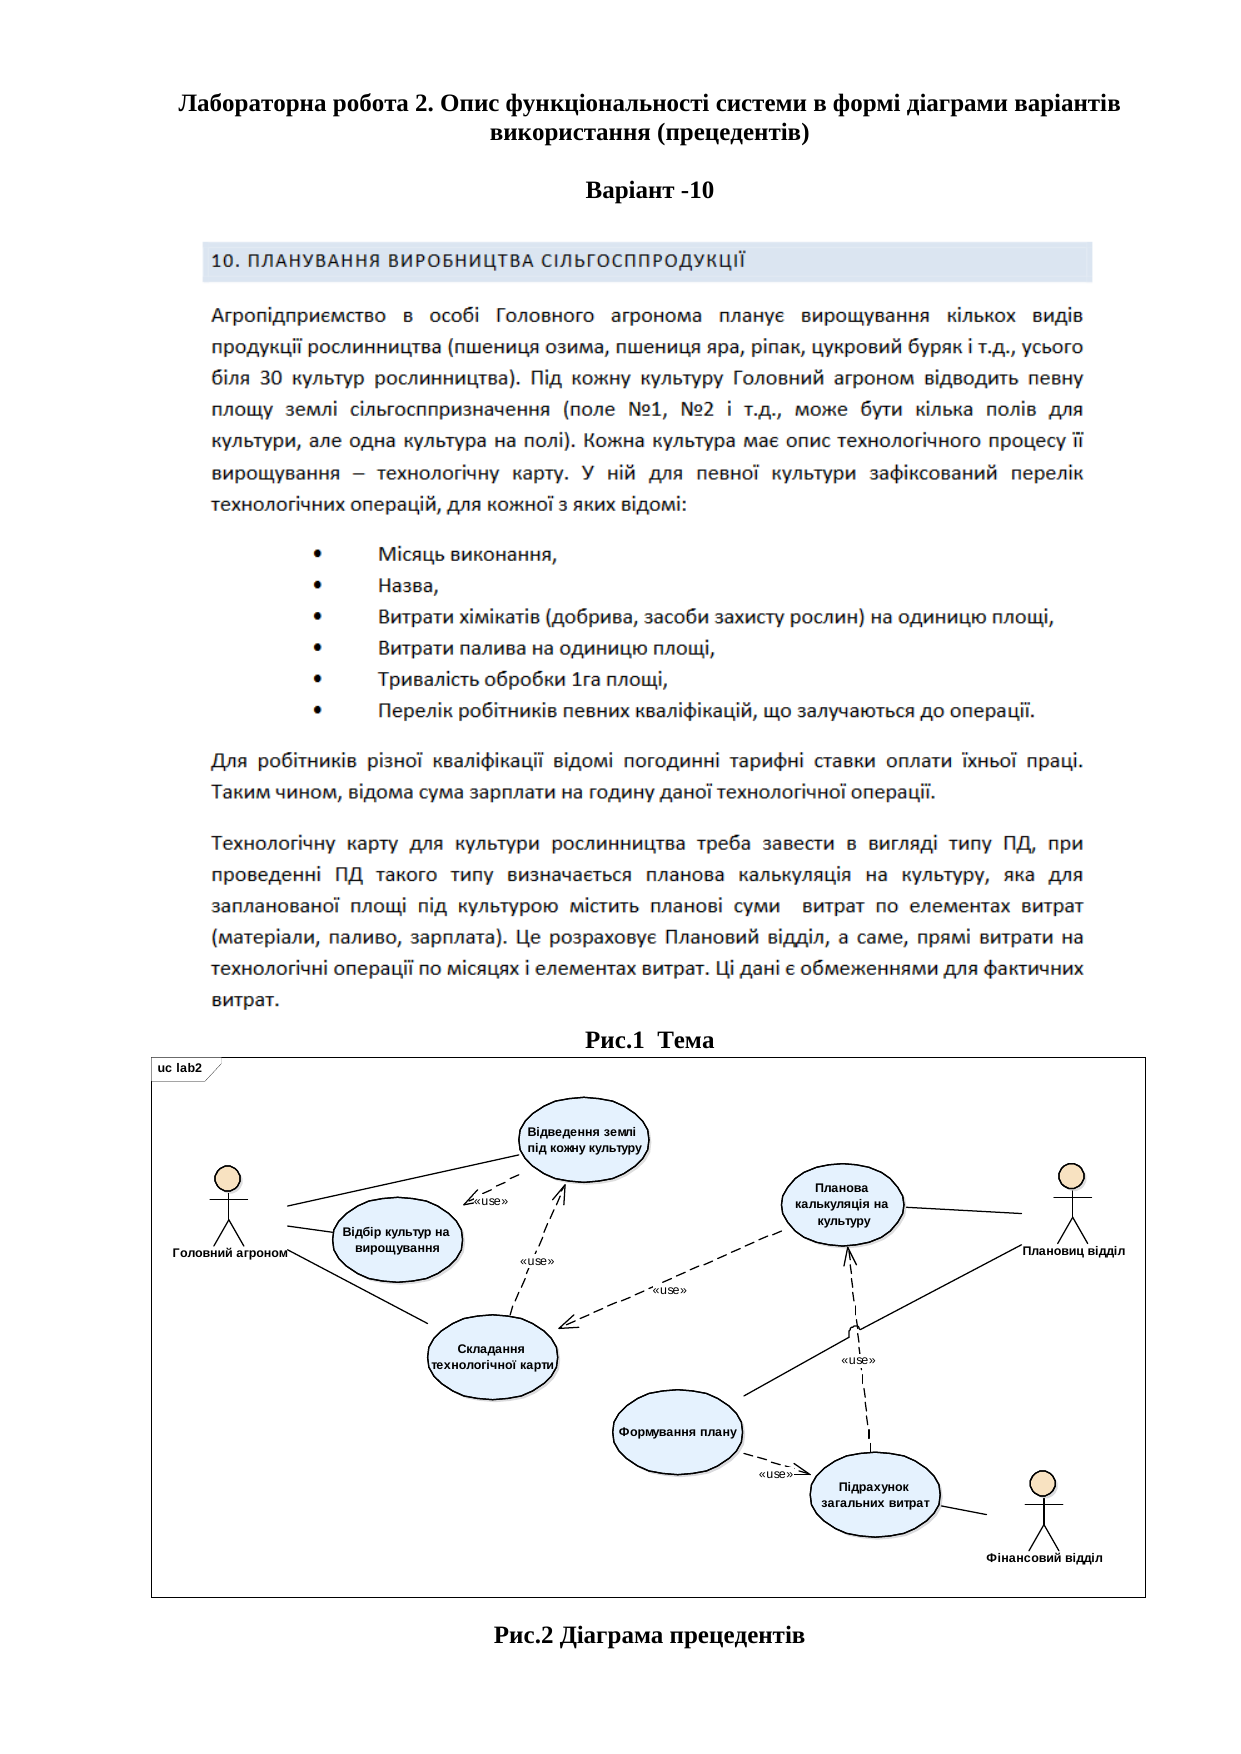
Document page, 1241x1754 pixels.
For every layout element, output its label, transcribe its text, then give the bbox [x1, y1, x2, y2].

subtitle Варіант -10 [148, 175, 1152, 203]
picture [189, 232, 1110, 1025]
subtitle Лабораторна робота 2. Опис функціональності системи в формі діаграми варіантів використання (прецедентів) [148, 88, 1152, 146]
text Рис.2 Діаграма прецедентів [148, 1620, 1152, 1648]
subtitle Рис.1 Тема [148, 1025, 1152, 1054]
